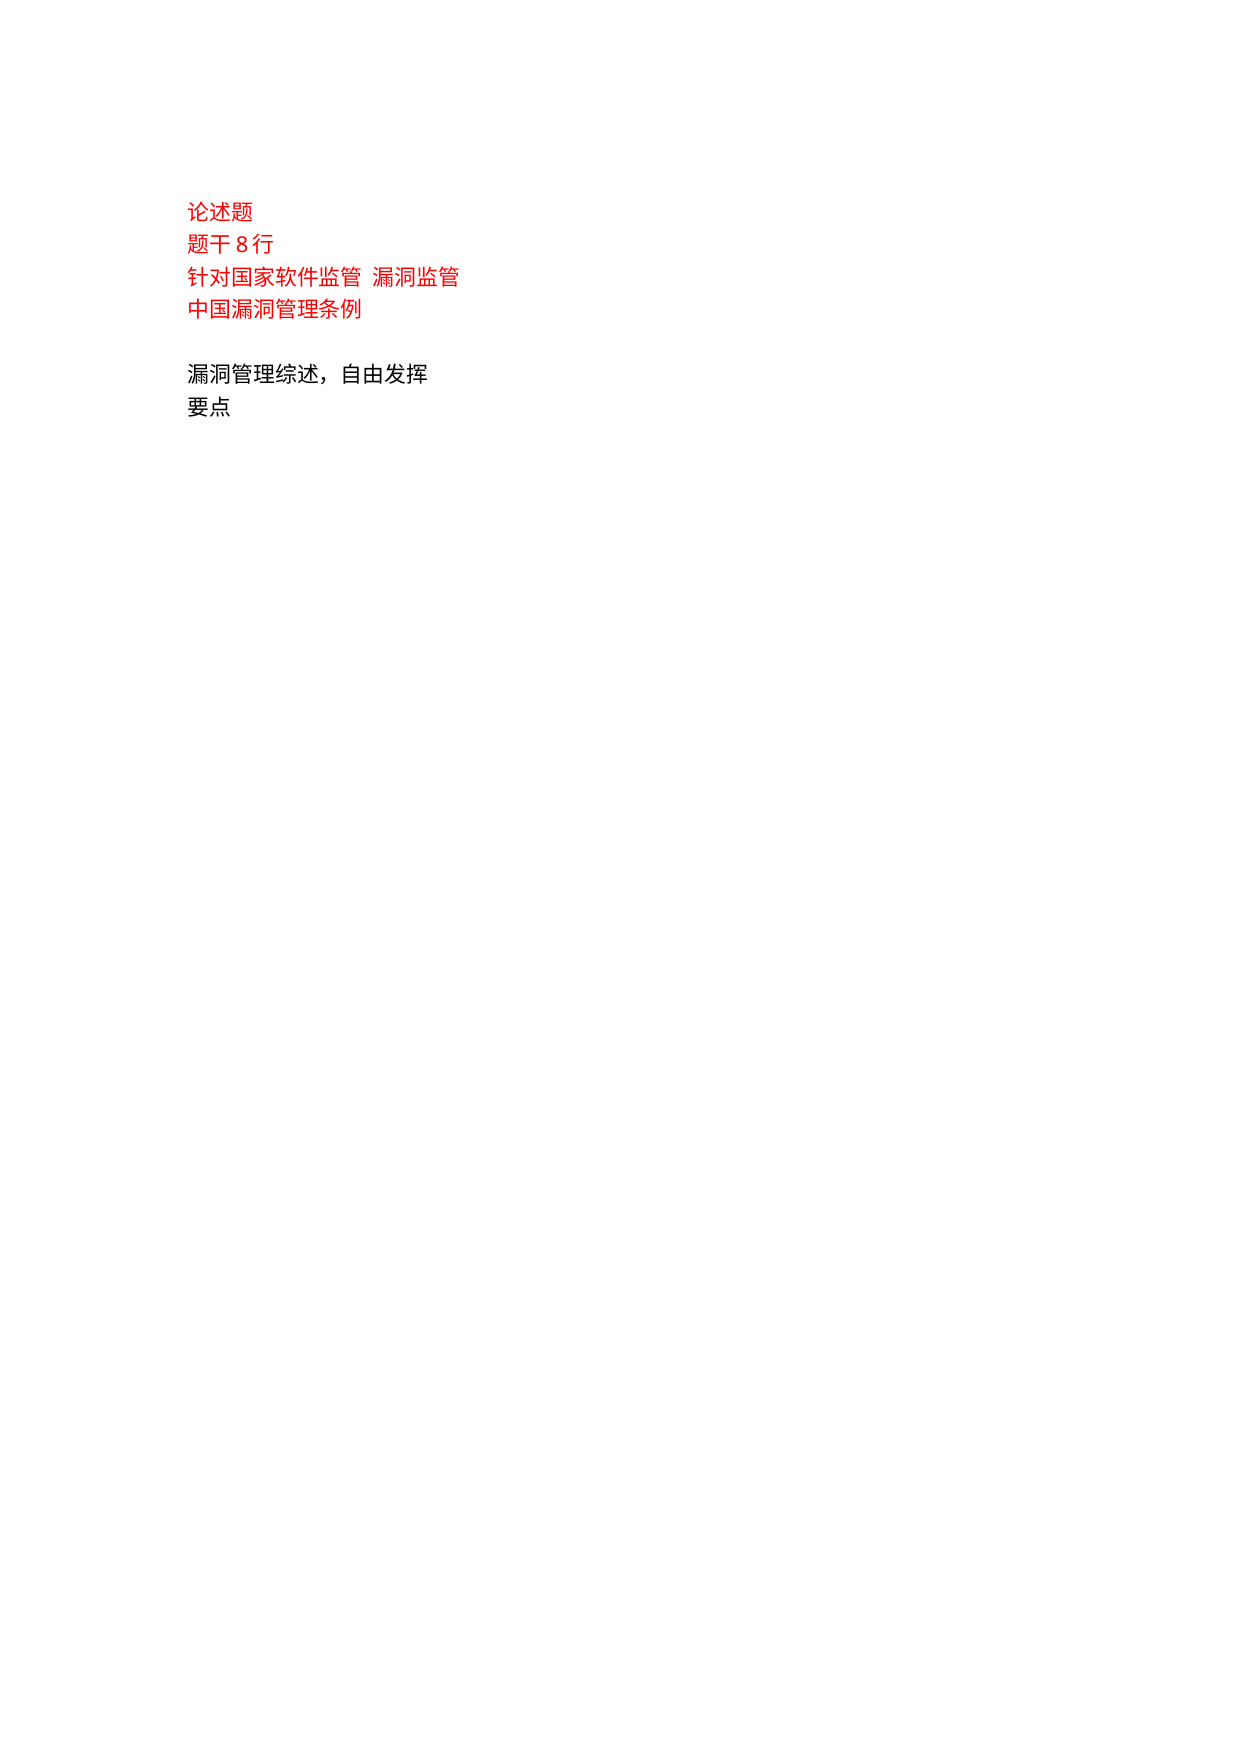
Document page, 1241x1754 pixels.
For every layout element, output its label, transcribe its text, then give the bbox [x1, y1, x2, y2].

text 论述题 [187, 194, 1053, 227]
text 要点 [187, 389, 1053, 422]
text 中国漏洞管理条例 [187, 292, 1053, 324]
text 题干8行 [187, 227, 1053, 259]
text 漏洞管理综述，自由发挥 [187, 357, 1053, 389]
text 针对国家软件监管 漏洞监管 [187, 259, 1053, 292]
